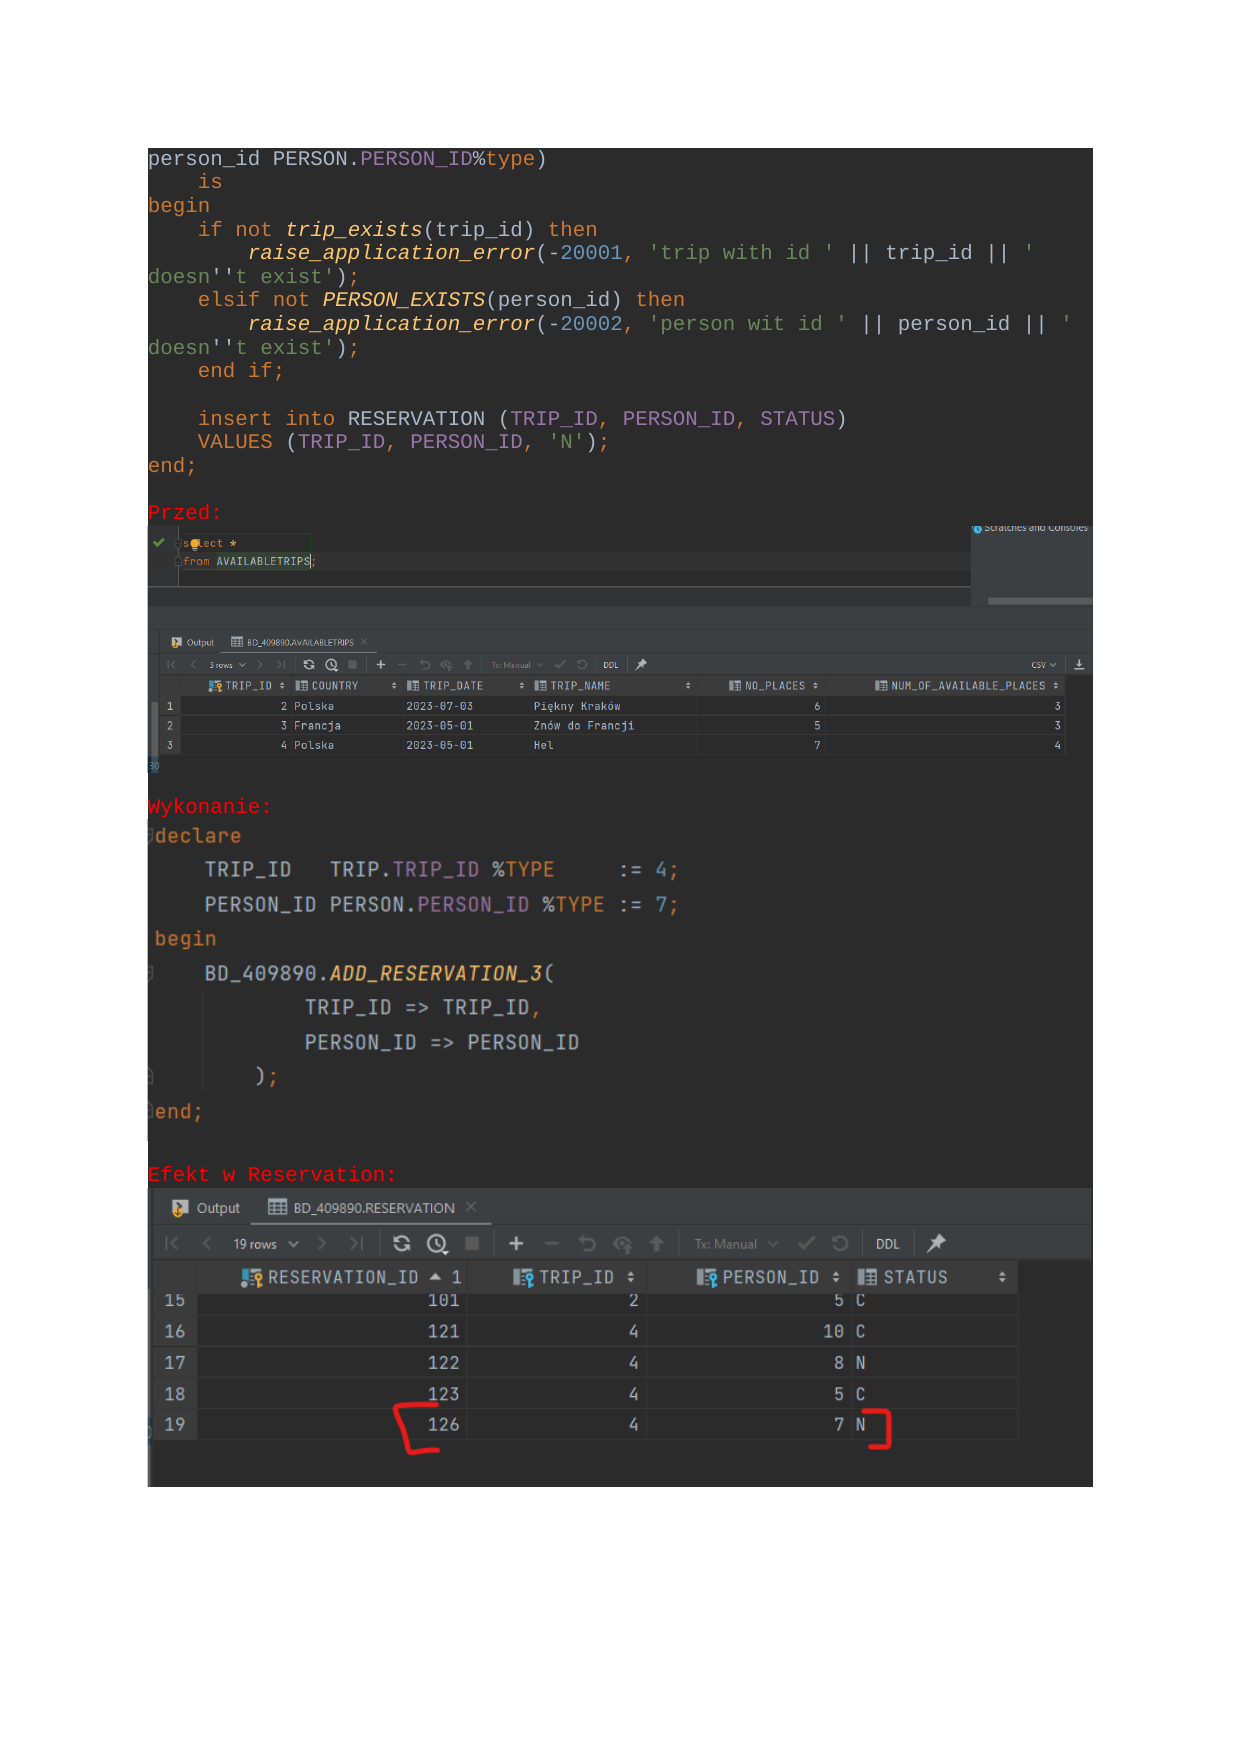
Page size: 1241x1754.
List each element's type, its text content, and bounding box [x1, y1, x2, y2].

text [148, 148, 1093, 479]
picture [147, 1188, 1092, 1487]
picture [147, 526, 1093, 773]
text Wykonanie: [148, 796, 1093, 819]
picture [147, 819, 723, 1141]
text Przed: [148, 502, 1093, 526]
text Efekt w Reservation: [148, 1164, 1093, 1188]
